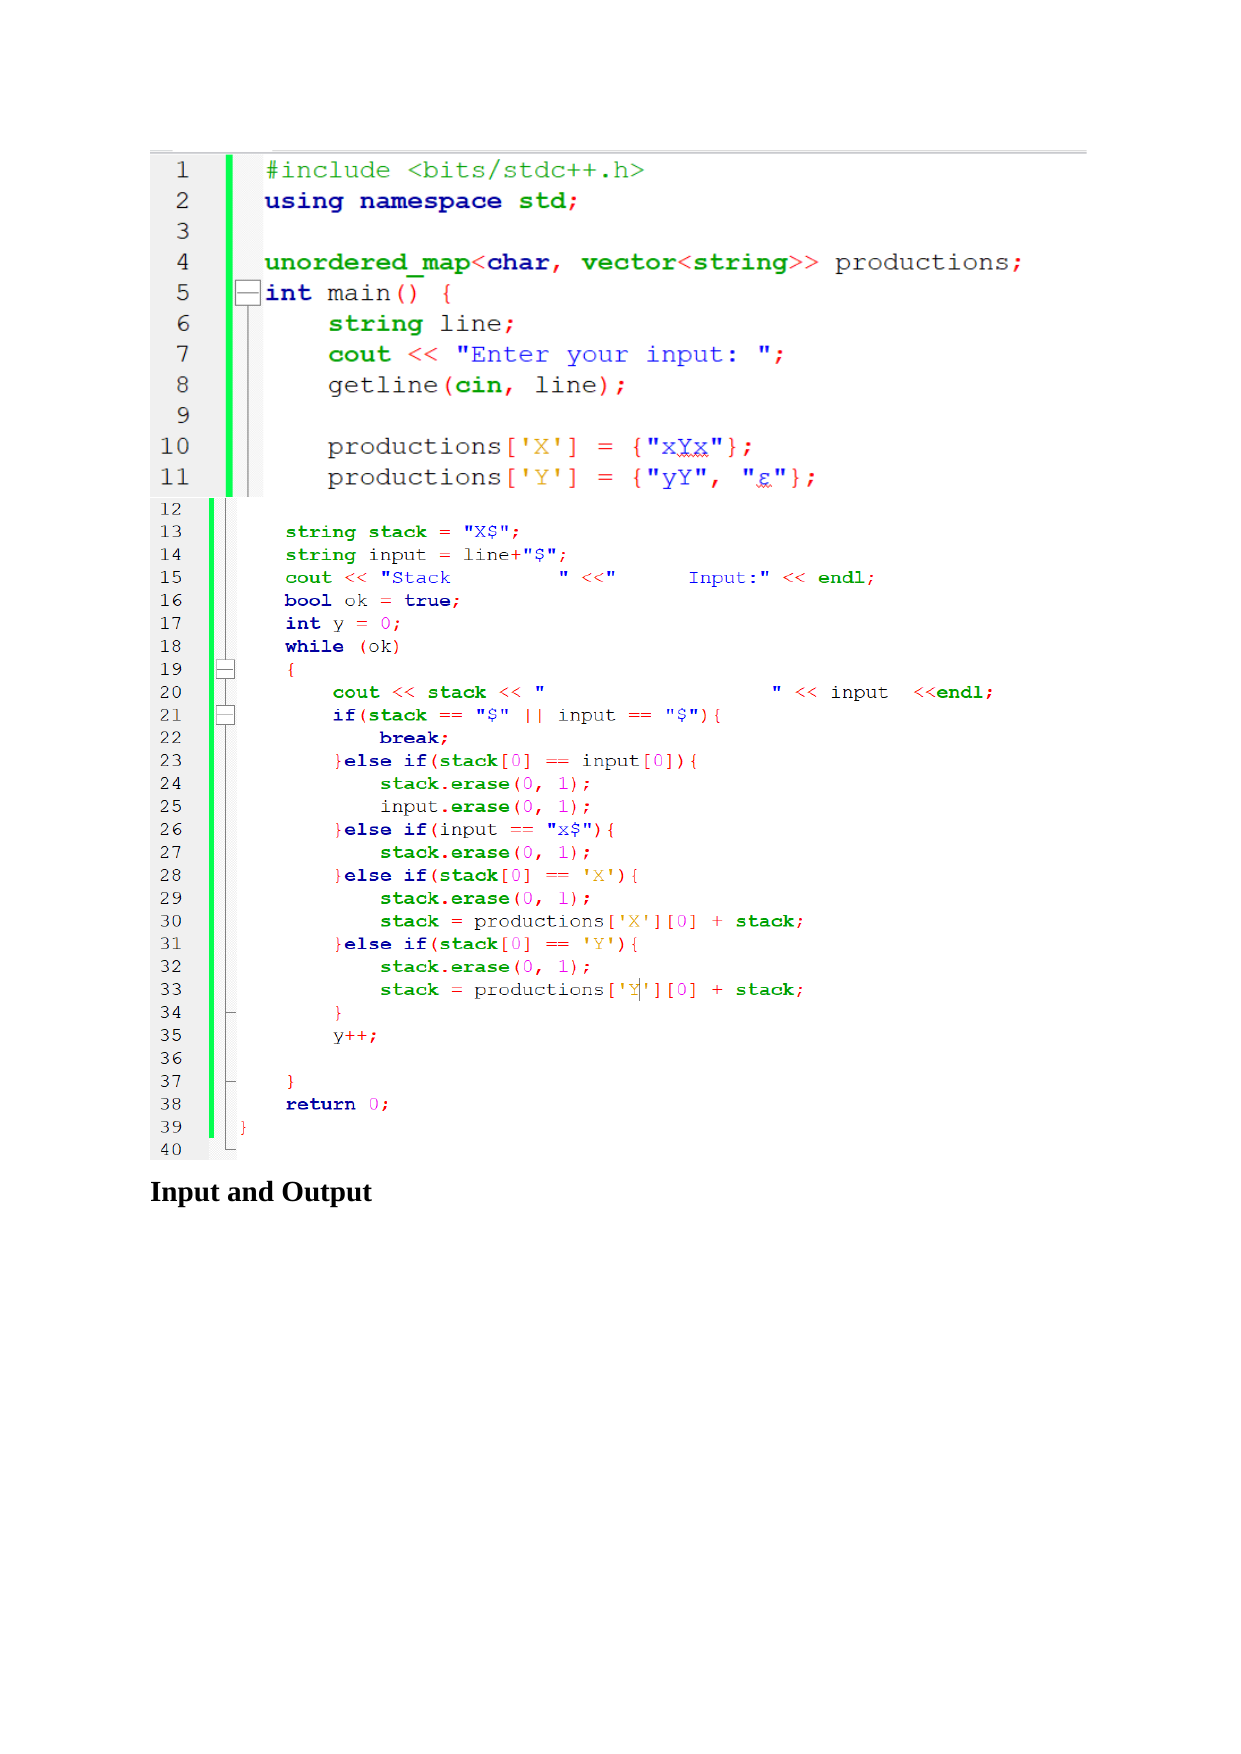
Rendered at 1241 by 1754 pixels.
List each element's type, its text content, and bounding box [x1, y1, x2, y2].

picture [150, 150, 1087, 497]
picture [150, 498, 1091, 1160]
text Input and Output [150, 1174, 1090, 1207]
